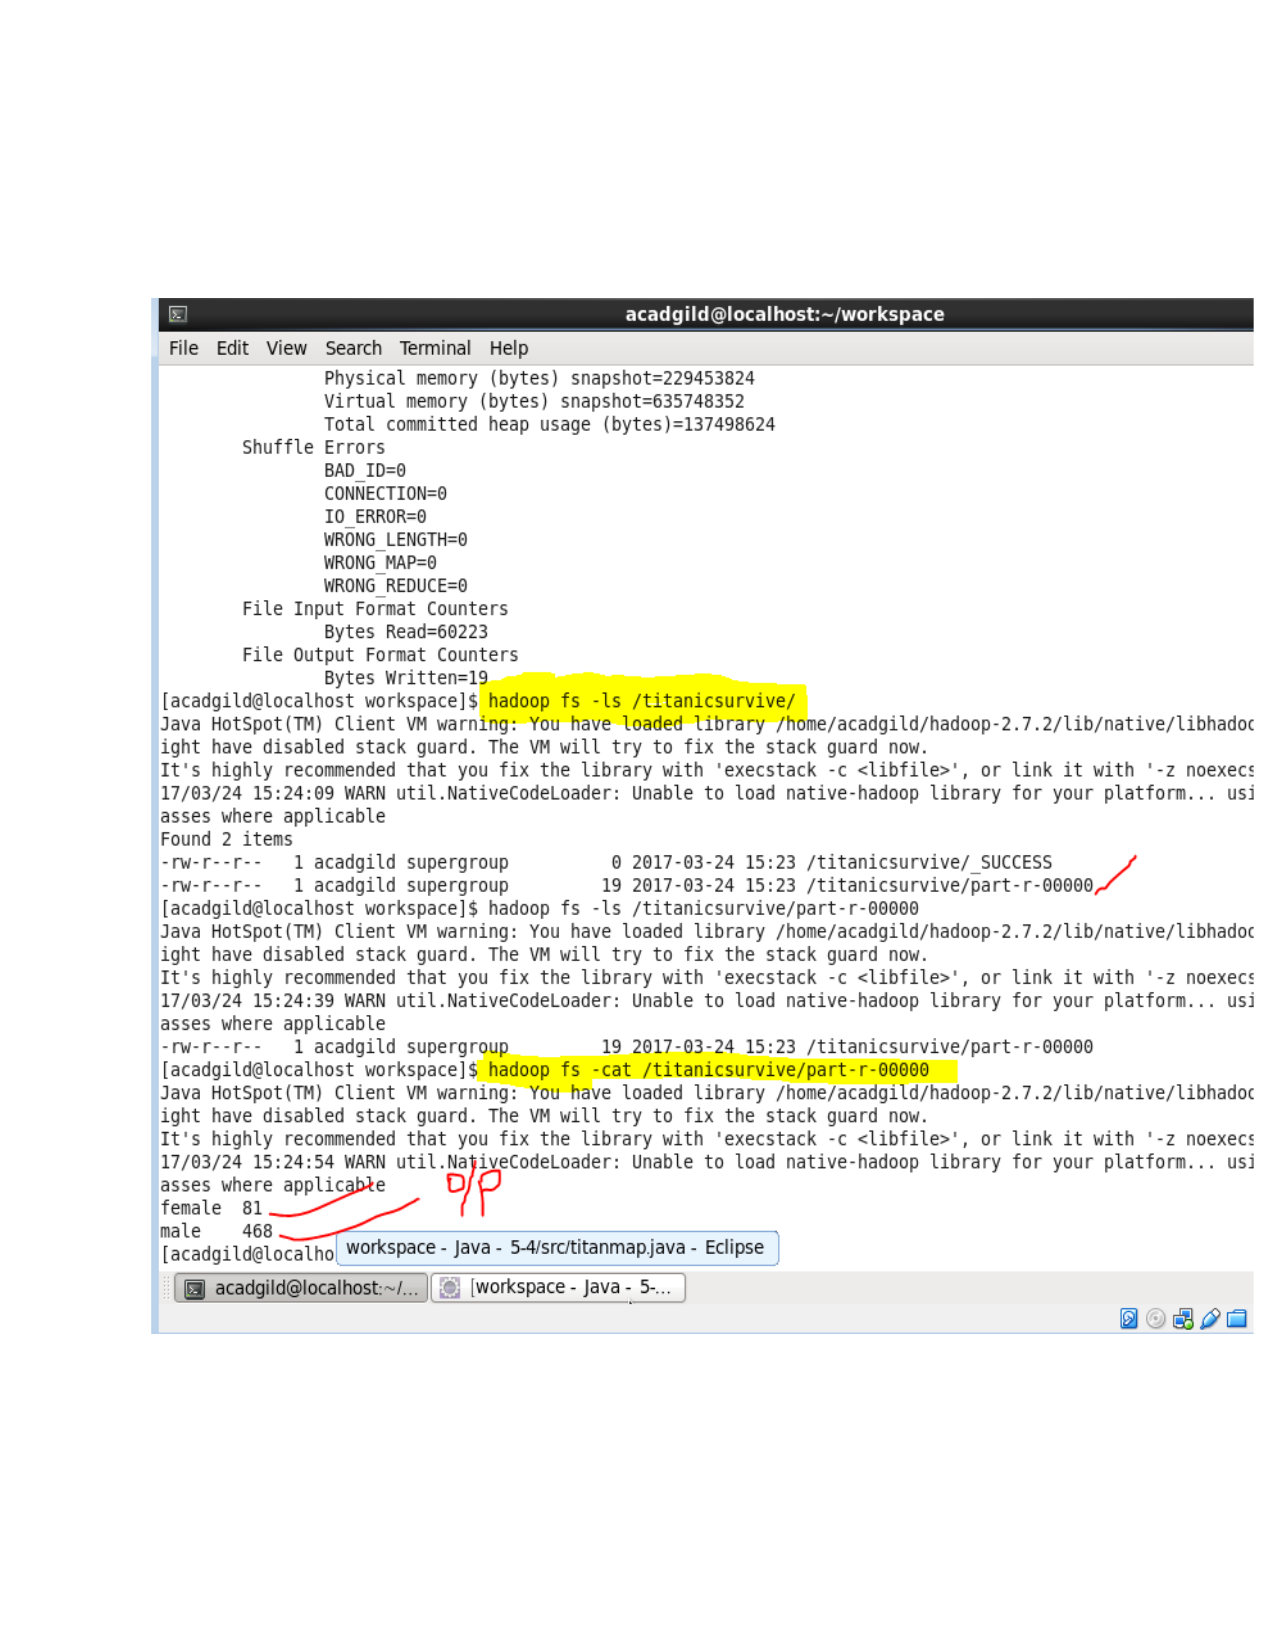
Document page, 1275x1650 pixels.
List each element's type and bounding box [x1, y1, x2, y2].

picture [150, 298, 1254, 1334]
